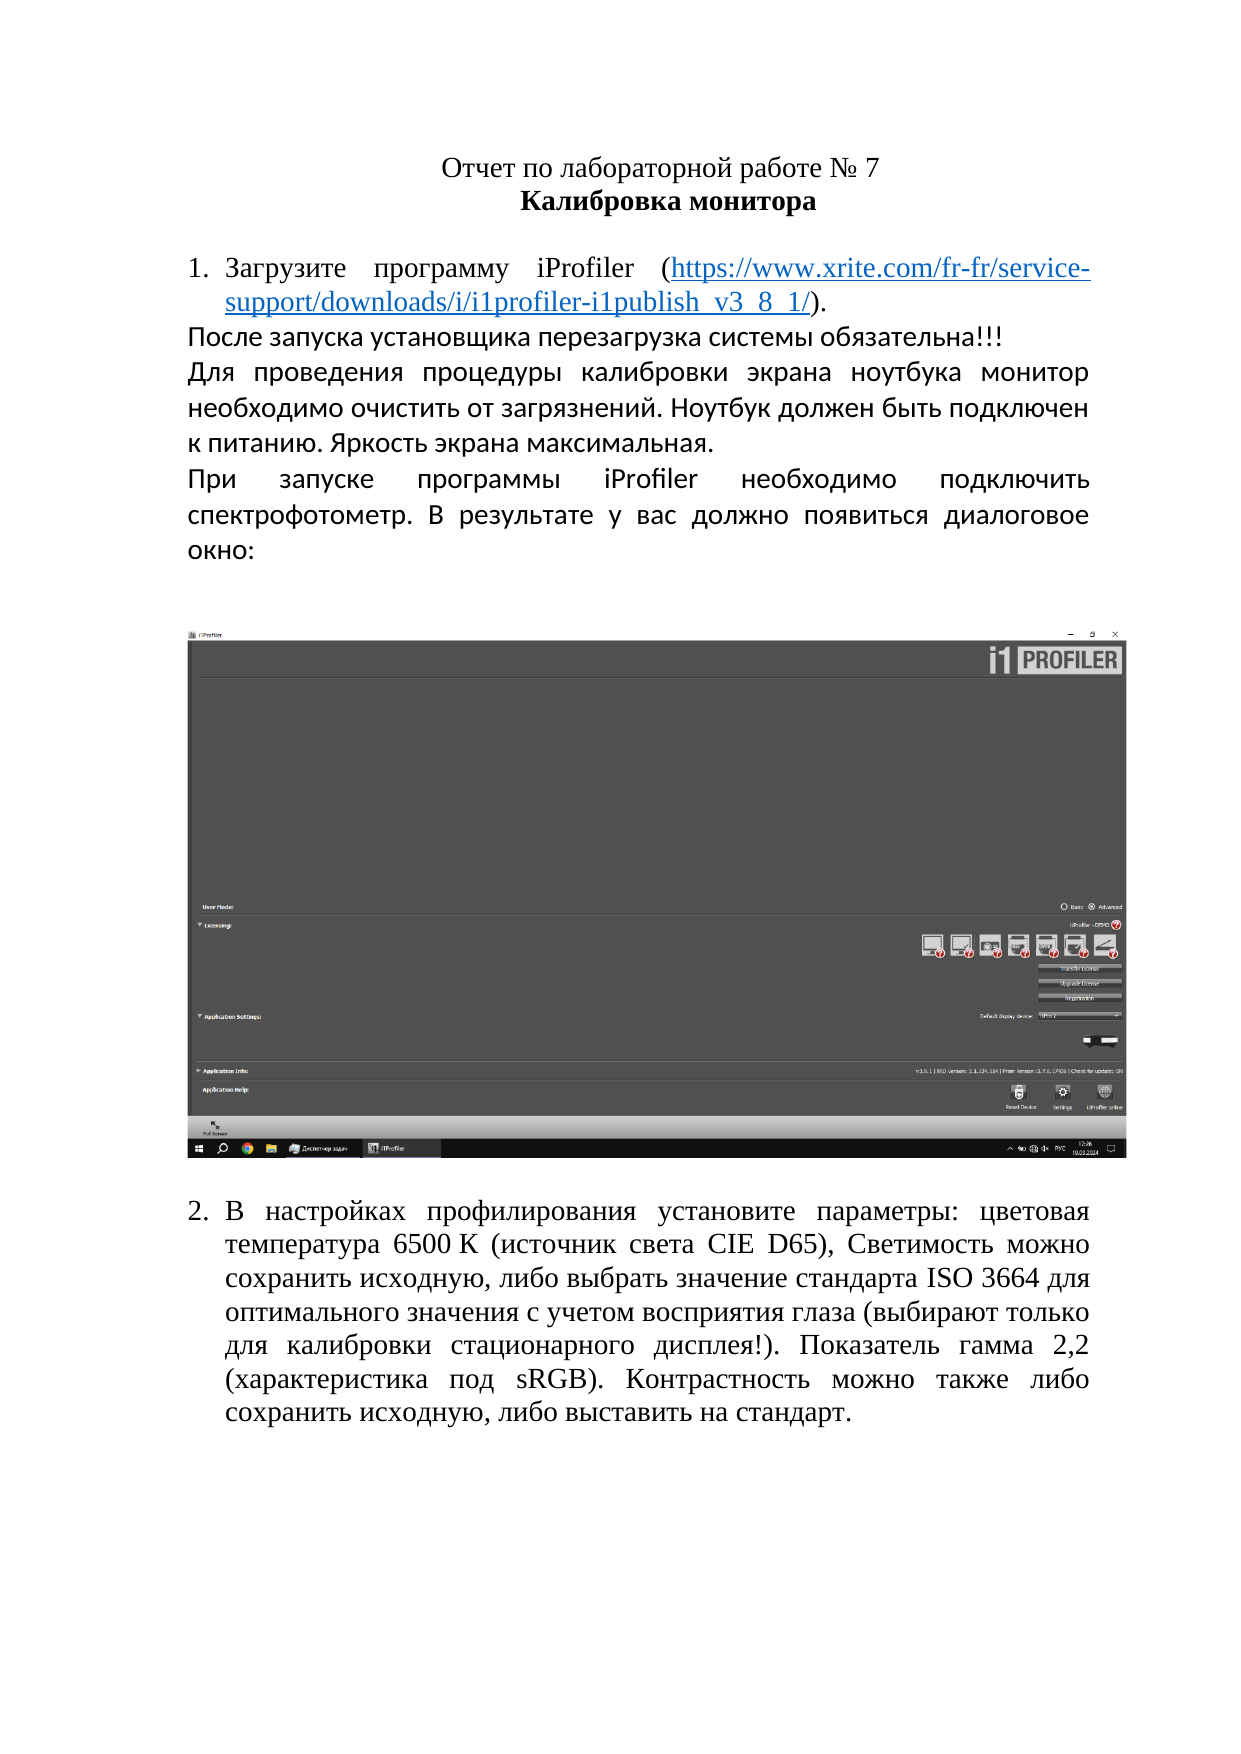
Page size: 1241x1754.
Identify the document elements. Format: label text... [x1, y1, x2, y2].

text Отчет по лабораторной работе № 7 [150, 150, 1090, 183]
text Для проведения процедуры калибровки экрана ноутбука монитор необходимо очистить от загрязнений. Ноутбук должен быть подключен к питанию. Яркость экрана максимальная. [187, 353, 1090, 460]
list Калибровка монитора [247, 183, 1090, 217]
list В настройках профилирования установите параметры: цветовая температура 6500 К (источник света CIE D65), Светимость можно сохранить исходную, либо выбрать значение стандарта ISO 3664 для оптимального значения с учетом восприятия глаза (выбирают только для калибровки стационарного дисплея!). Показатель гамма 2,2 (характеристика под sRGB). Контрастность можно также либо сохранить исходную, либо выставить на стандарт. [187, 1193, 1090, 1428]
list Загрузите программу iProfiler (https://www.xrite.com/fr-fr/service-support/downloads/i/i1profiler-i1publish_v3_8_1/). [187, 251, 1090, 318]
picture [187, 629, 1127, 1158]
text При запуске программы iProfiler необходимо подключить спектрофотометр. В результате у вас должно появиться диалоговое окно: [187, 460, 1090, 567]
text После запуска установщика перезагрузка системы обязательна!!! [187, 318, 1090, 353]
